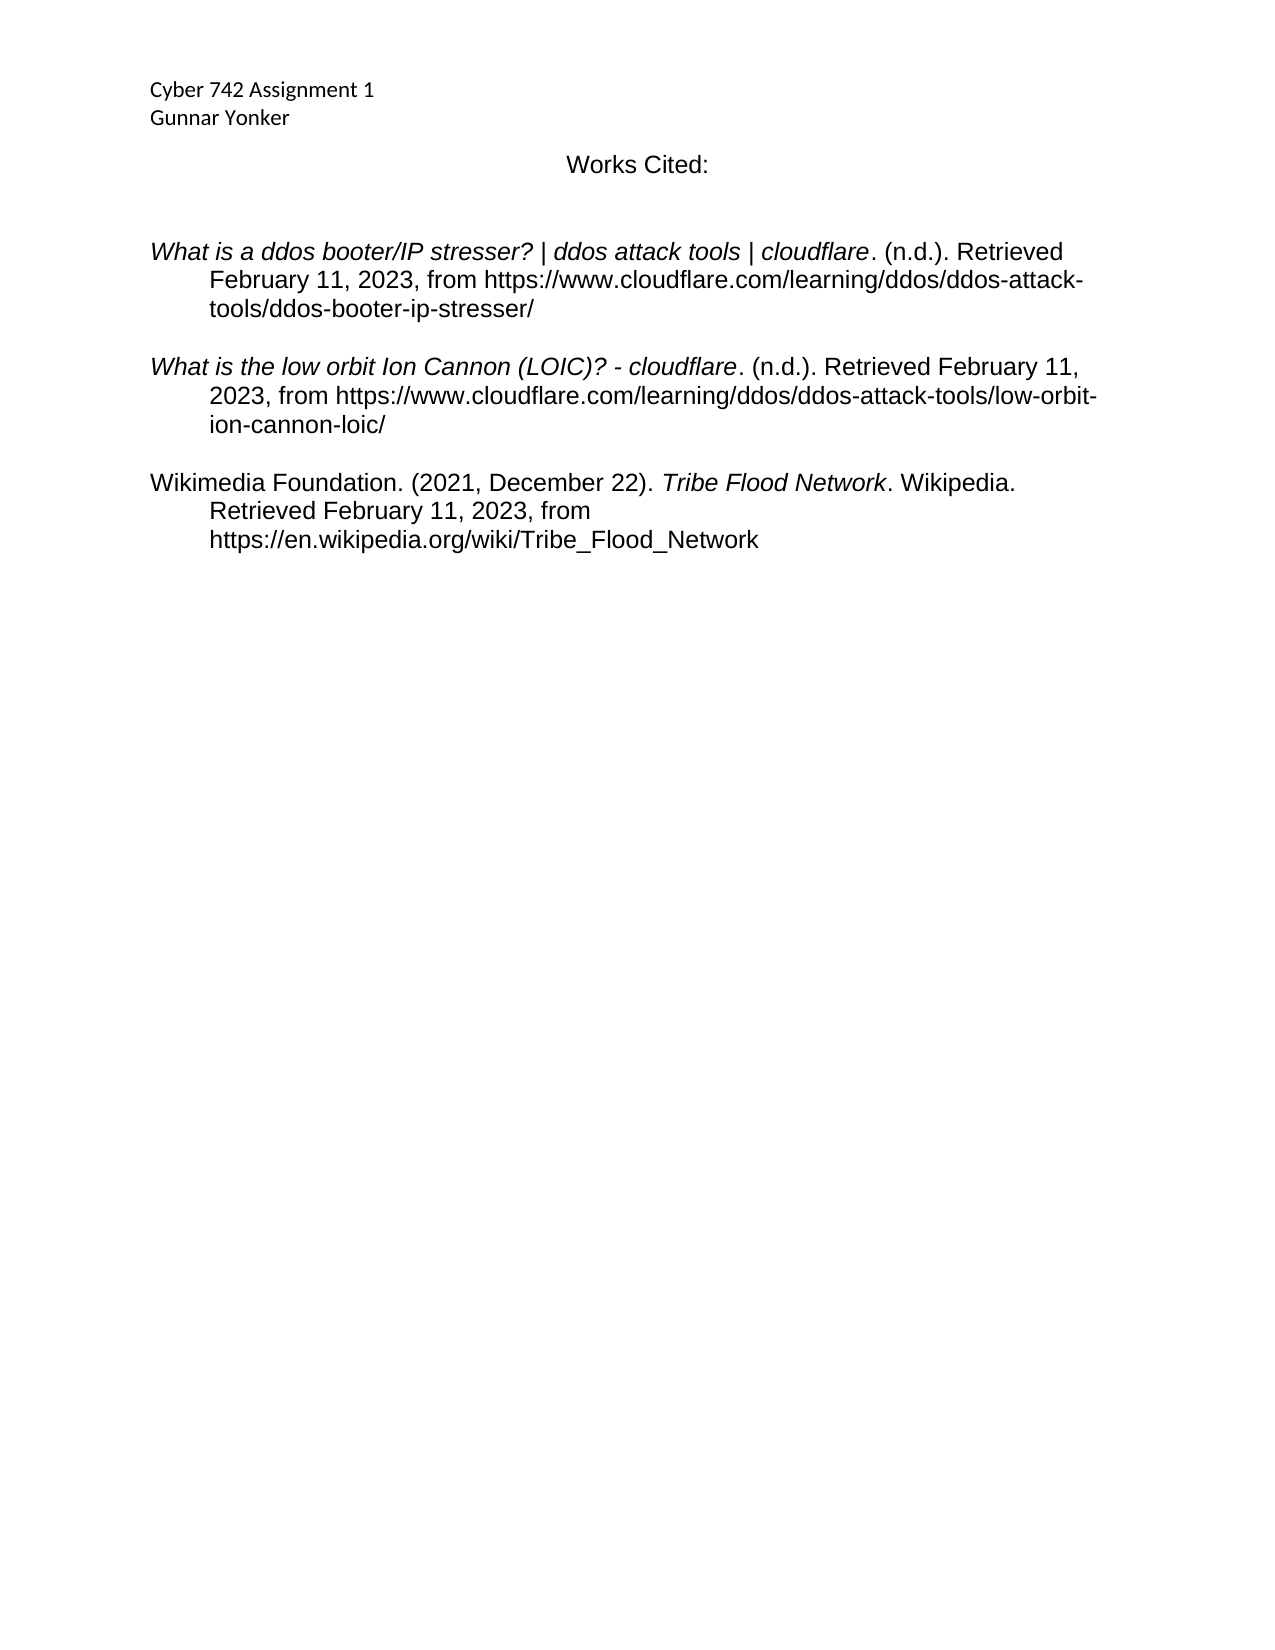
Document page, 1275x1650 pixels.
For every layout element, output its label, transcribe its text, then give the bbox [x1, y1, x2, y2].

text Works Cited: [150, 150, 1125, 179]
text What is the low orbit Ion Cannon (LOIC)? - cloudflare. (n.d.). Retrieved February 11, 2023, from https://www.cloudflare.com/learning/ddos/ddos-attack-tools/low-orbit-ion-cannon-loic/ [150, 352, 1125, 438]
text What is a ddos booter/IP stresser? | ddos attack tools | cloudflare. (n.d.). Retrieved February 11, 2023, from https://www.cloudflare.com/learning/ddos/ddos-attack-tools/ddos-booter-ip-stresser/ [150, 237, 1125, 323]
text Wikimedia Foundation. (2021, December 22). Tribe Flood Network. Wikipedia. Retrieved February 11, 2023, from https://en.wikipedia.org/wiki/Tribe_Flood_Network [150, 467, 1125, 554]
